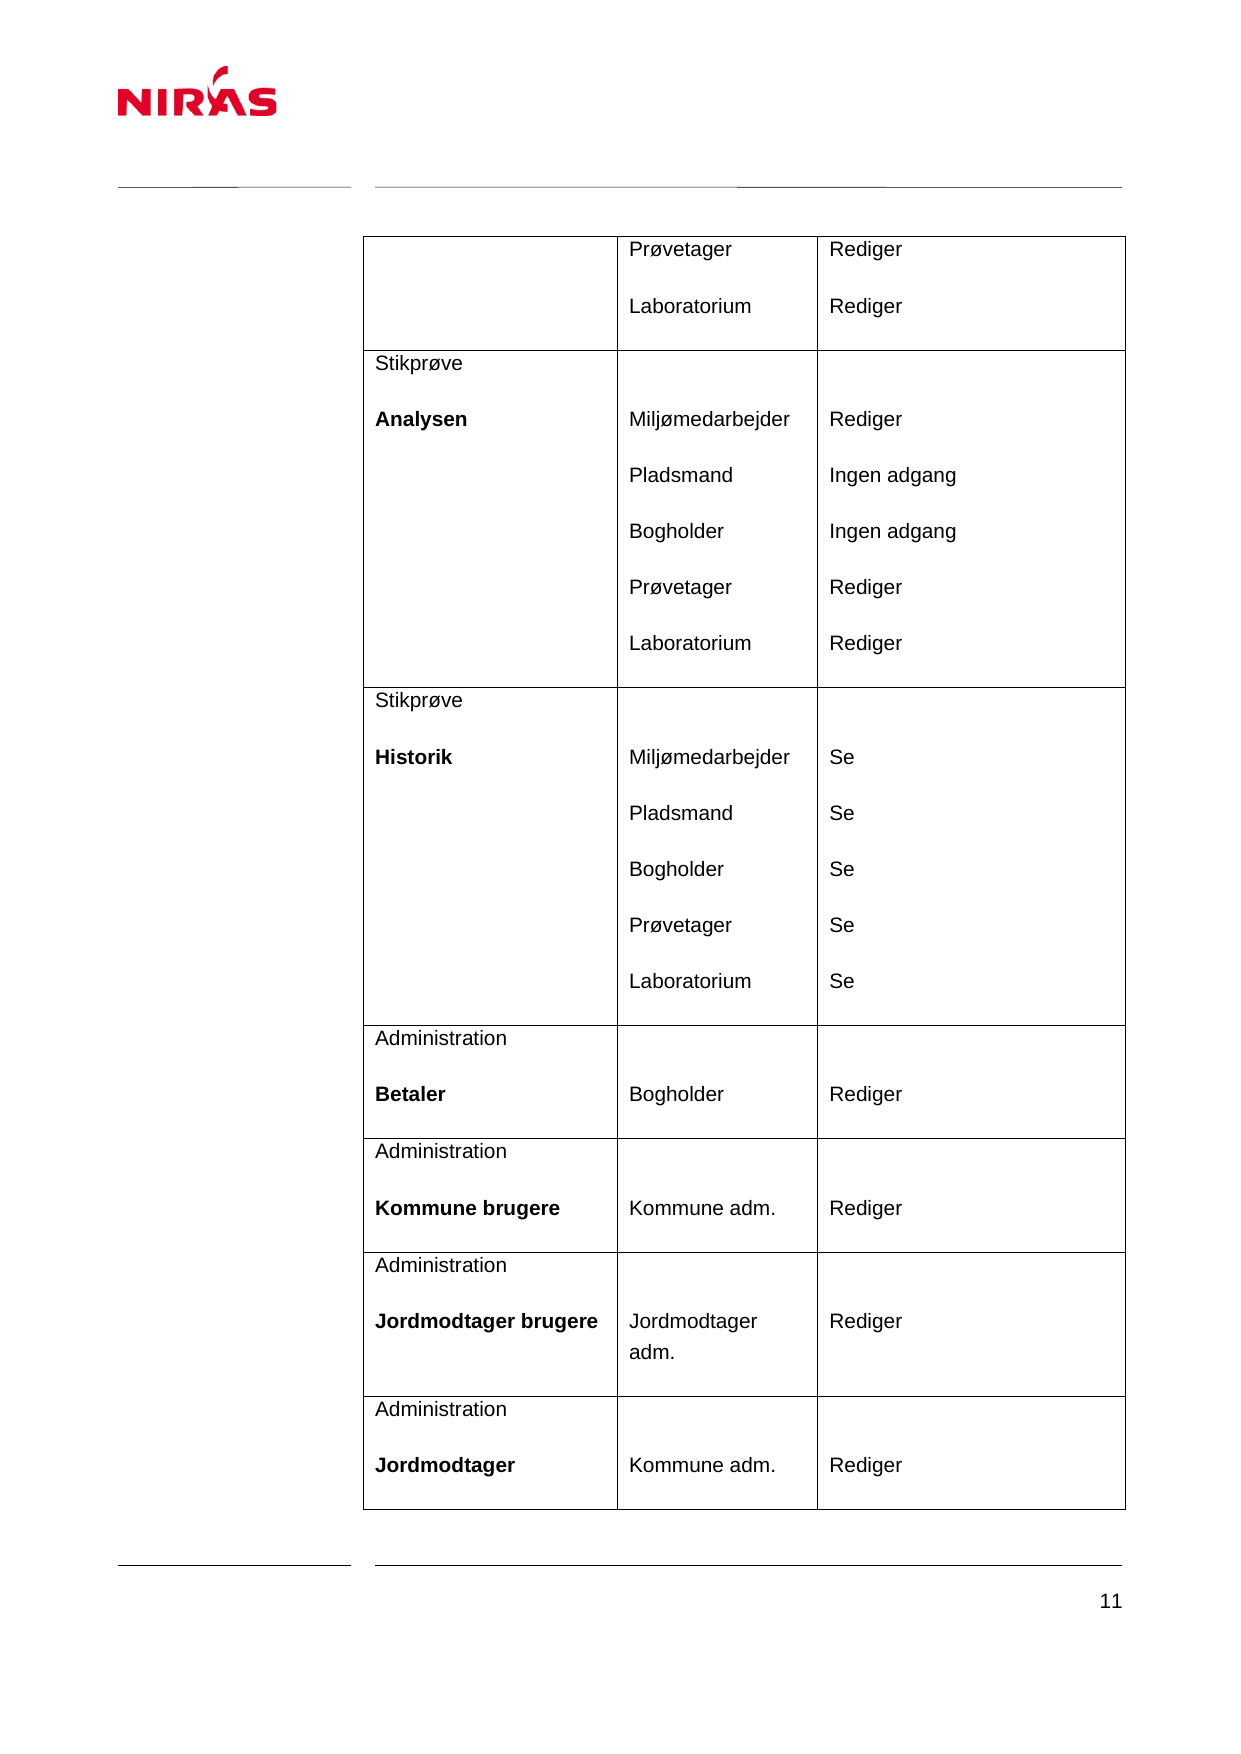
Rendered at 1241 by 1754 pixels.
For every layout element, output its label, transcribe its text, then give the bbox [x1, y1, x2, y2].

table_cell Rediger [818, 1253, 1125, 1396]
table_cell Rediger [818, 1026, 1125, 1138]
table_cell Administration Jordmodtager brugere [364, 1253, 617, 1396]
table_cell Administration Kommune brugere [364, 1139, 617, 1252]
table_cell Rediger Rediger [818, 1397, 1125, 1509]
table_cell Se Se Se Se Se [818, 688, 1125, 1025]
table_cell Miljømedarbejder Pladsmand Bogholder Prøvetager Laboratorium [618, 688, 817, 1025]
table_cell Administration Betaler [364, 1026, 617, 1138]
picture [118, 66, 277, 116]
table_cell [618, 1397, 817, 1509]
table_cell Stikprøve Analysen [364, 351, 617, 687]
table_cell Stikprøve Historik [364, 688, 617, 1025]
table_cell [618, 351, 817, 687]
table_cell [364, 1397, 617, 1509]
table_cell Rediger [818, 1139, 1125, 1252]
table_cell Rediger Ingen adgang Ingen adgang Rediger Rediger [818, 351, 1125, 687]
table_cell Bogholder [618, 1026, 817, 1138]
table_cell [818, 237, 1125, 349]
table_cell Jordmodtager adm. [618, 1253, 817, 1396]
table_cell Kommune adm. [618, 1139, 817, 1252]
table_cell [618, 237, 817, 349]
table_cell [364, 237, 617, 349]
